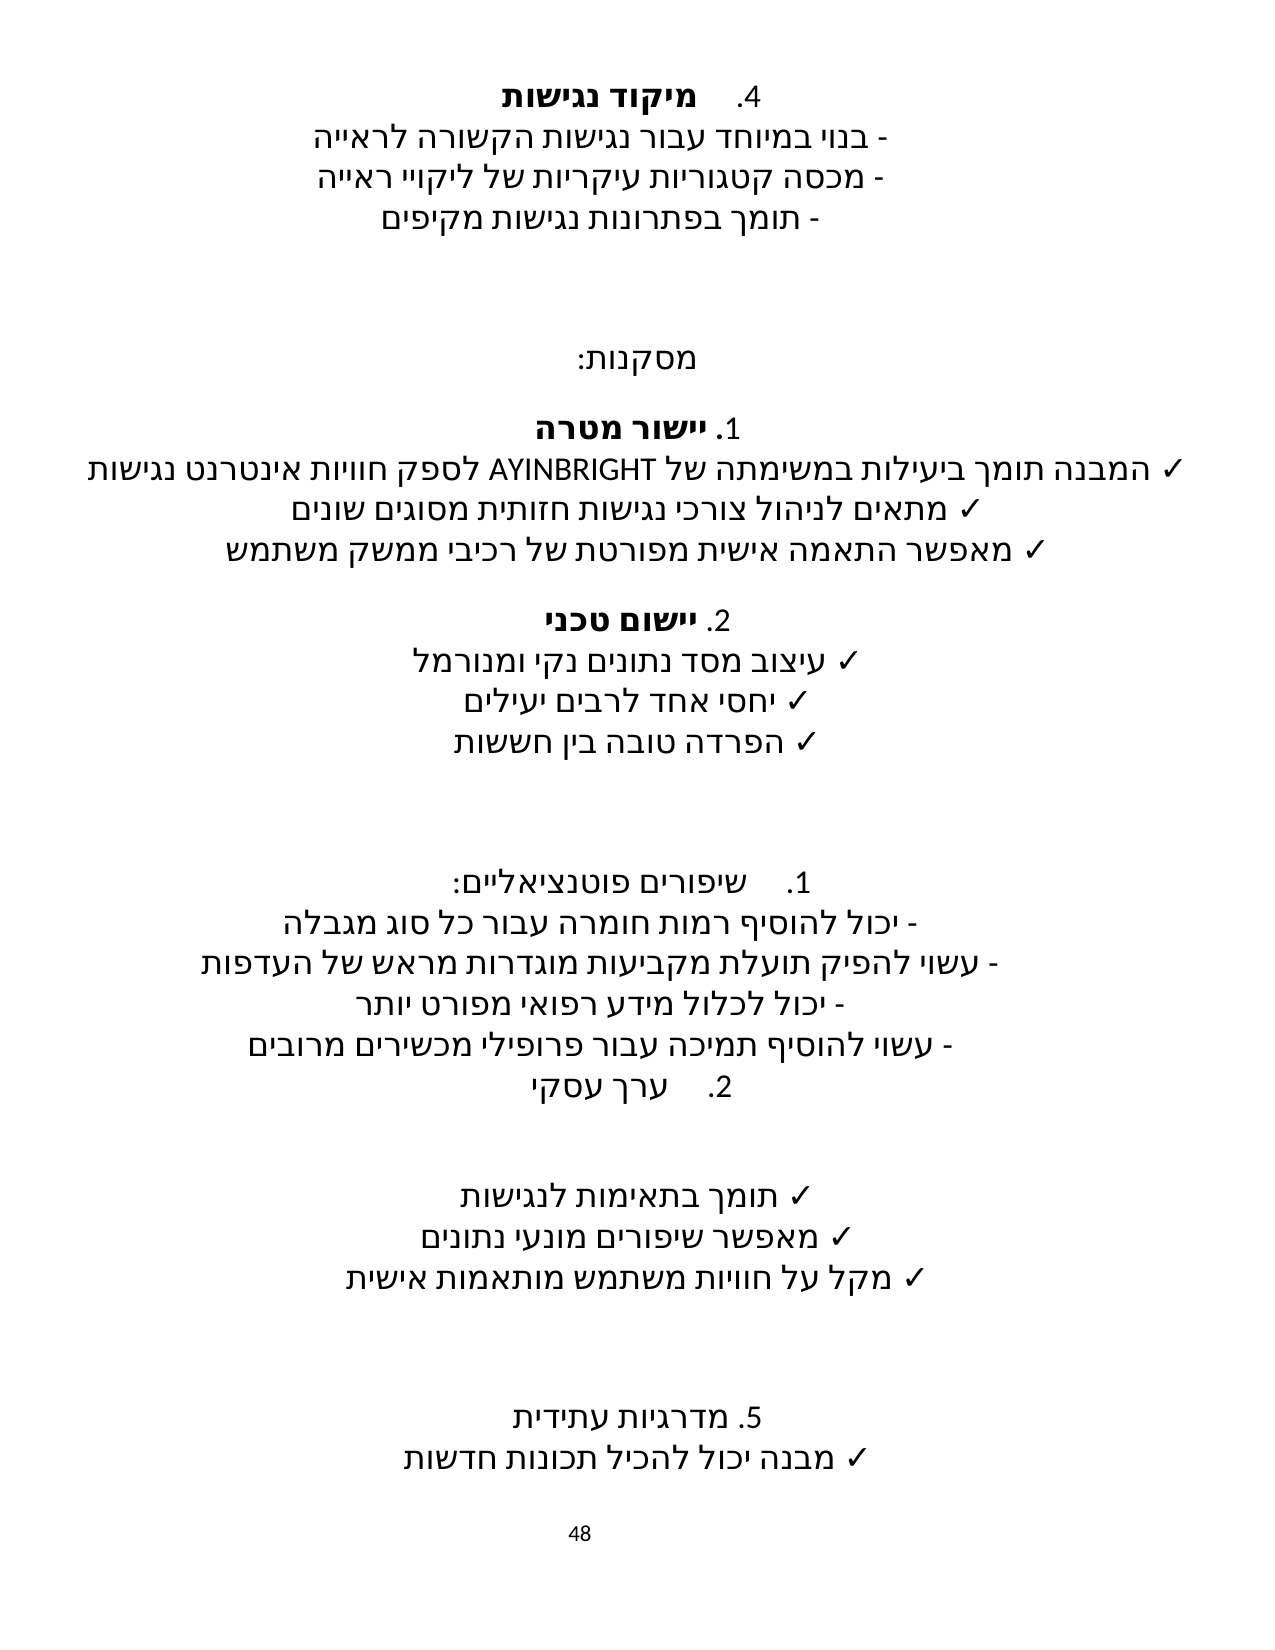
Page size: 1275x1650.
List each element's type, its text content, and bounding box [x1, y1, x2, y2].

list מיקוד נגישות - בנוי במיוחד עבור נגישות הקשורה לראייה - מכסה קטגוריות עיקריות של ליקויי ראייה - תומך בפתרונות נגישות מקיפים [75, 75, 1162, 238]
text 2. יישום טכני ✓ עיצוב מסד נתונים נקי ומנורמל ✓ יחסי אחד לרבים יעילים ✓ הפרדה טובה בין חששות [75, 599, 1200, 762]
text 1. יישור מטרה ✓ המבנה תומך ביעילות במשימתה של AYINBRIGHT לספק חוויות אינטרנט נגישות ✓ מתאים לניהול צורכי נגישות חזותית מסוגים שונים ✓ מאפשר התאמה אישית מפורטת של רכיבי ממשק משתמש [75, 407, 1200, 570]
list שיפורים פוטנציאליים: - יכול להוסיף רמות חומרה עבור כל סוג מגבלה - עשוי להפיק תועלת מקביעות מוגדרות מראש של העדפות - יכול לכלול מידע רפואי מפורט יותר - עשוי להוסיף תמיכה עבור פרופילי מכשירים מרובים [75, 861, 1162, 1064]
list ערך עסקי [75, 1064, 1162, 1105]
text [75, 1396, 1200, 1478]
text ✓ תומך בתאימות לנגישות ✓ מאפשר שיפורים מונעי נתונים ✓ מקל על חוויות משתמש מותאמות אישית [75, 1134, 1200, 1297]
text מסקנות: [75, 337, 1200, 378]
